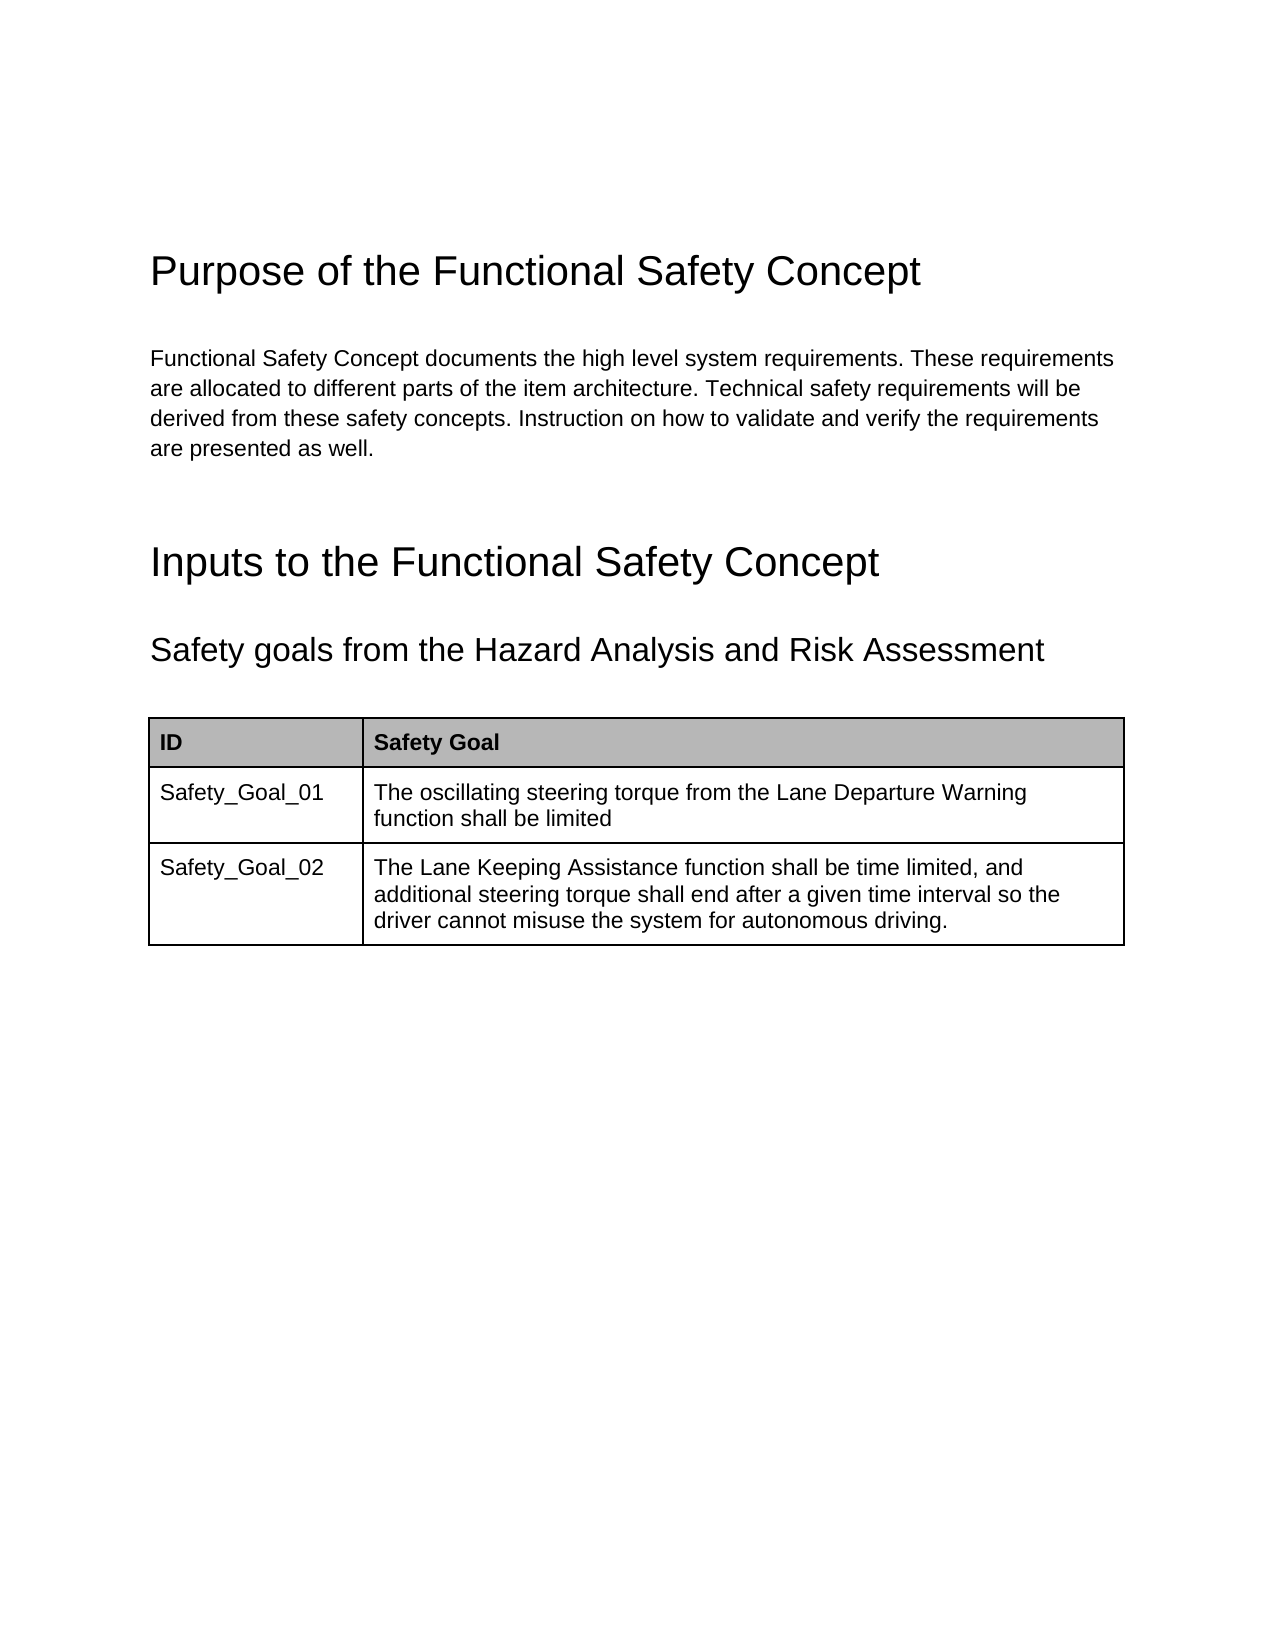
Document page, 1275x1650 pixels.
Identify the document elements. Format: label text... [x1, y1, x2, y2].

table_header Safety Goal [364, 719, 1123, 766]
table_cell Safety_Goal_02 [150, 844, 362, 944]
subtitle Purpose of the Functional Safety Concept [150, 247, 1125, 295]
subtitle Inputs to the Functional Safety Concept [150, 537, 1125, 585]
table_cell The oscillating steering torque from the Lane Departure Warning function shall be limited [364, 768, 1123, 842]
table_cell Safety_Goal_01 [150, 768, 362, 842]
text Functional Safety Concept documents the high level system requirements. These requirements are allocated to different parts of the item architecture. Technical safety requirements will be derived from these safety concepts. Instruction on how to validate and verify the requirements are presented as well. [150, 344, 1125, 462]
subtitle Safety goals from the Hazard Analysis and Risk Assessment [150, 630, 1125, 668]
table_cell The Lane Keeping Assistance function shall be time limited, and additional steering torque shall end after a given time interval so the driver cannot misuse the system for autonomous driving. [364, 844, 1123, 944]
table_header ID [150, 719, 362, 766]
